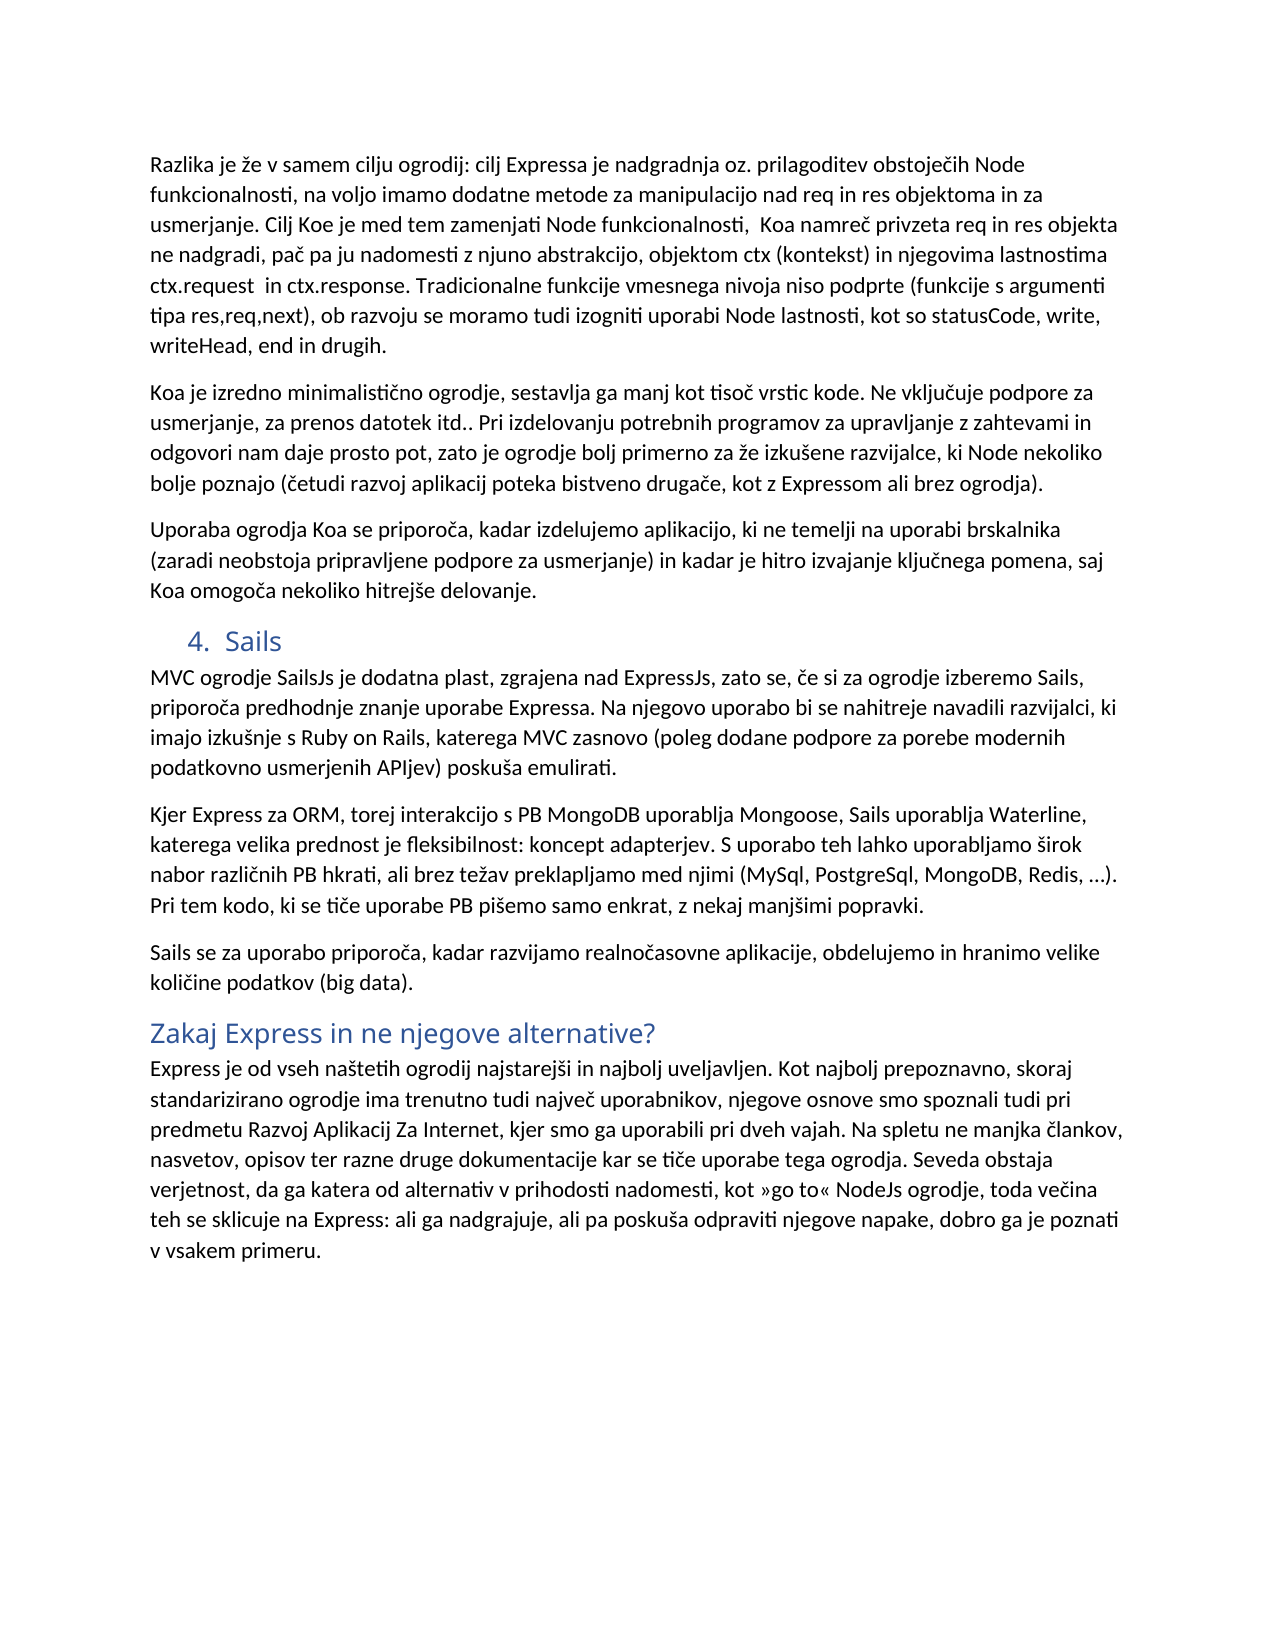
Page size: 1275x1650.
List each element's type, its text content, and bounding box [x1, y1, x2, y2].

text Sails se za uporabo priporoča, kadar razvijamo realnočasovne aplikacije, obdelujemo in hranimo velike količine podatkov (big data). [150, 938, 1125, 996]
text Express je od vseh naštetih ogrodij najstarejši in najbolj uveljavljen. Kot najbolj prepoznavno, skoraj standarizirano ogrodje ima trenutno tudi največ uporabnikov, njegove osnove smo spoznali tudi pri predmetu Razvoj Aplikacij Za Internet, kjer smo ga uporabili pri dveh vajah. Na spletu ne manjka člankov, nasvetov, opisov ter razne druge dokumentacije kar se tiče uporabe tega ogrodja. Seveda obstaja verjetnost, da ga katera od alternativ v prihodosti nadomesti, kot »go to« NodeJs ogrodje, toda večina teh se sklicuje na Express: ali ga nadgrajuje, ali pa poskuša odpraviti njegove napake, dobro ga je poznati v vsakem primeru. [150, 1054, 1125, 1264]
text Kjer Express za ORM, torej interakcijo s PB MongoDB uporablja Mongoose, Sails uporablja Waterline, katerega velika prednost je fleksibilnost: koncept adapterjev. S uporabo teh lahko uporabljamo širok nabor različnih PB hkrati, ali brez težav preklapljamo med njimi (MySql, PostgreSql, MongoDB, Redis, …). Pri tem kodo, ki se tiče uporabe PB pišemo samo enkrat, z nekaj manjšimi popravki. [150, 800, 1125, 919]
subtitle Sails [187, 623, 1125, 660]
subtitle Zakaj Express in ne njegove alternative? [150, 1015, 1125, 1052]
text MVC ogrodje SailsJs je dodatna plast, zgrajena nad ExpressJs, zato se, če si za ogrodje izberemo Sails, priporoča predhodnje znanje uporabe Expressa. Na njegovo uporabo bi se nahitreje navadili razvijalci, ki imajo izkušnje s Ruby on Rails, katerega MVC zasnovo (poleg dodane podpore za porebe modernih podatkovno usmerjenih APIjev) poskuša emulirati. [150, 663, 1125, 781]
text Uporaba ogrodja Koa se priporoča, kadar izdelujemo aplikacijo, ki ne temelji na uporabi brskalnika (zaradi neobstoja pripravljene podpore za usmerjanje) in kadar je hitro izvajanje ključnega pomena, saj Koa omogoča nekoliko hitrejše delovanje. [150, 516, 1125, 604]
text Koa je izredno minimalistično ogrodje, sestavlja ga manj kot tisoč vrstic kode. Ne vključuje podpore za usmerjanje, za prenos datotek itd.. Pri izdelovanju potrebnih programov za upravljanje z zahtevami in odgovori nam daje prosto pot, zato je ogrodje bolj primerno za že izkušene razvijalce, ki Node nekoliko bolje poznajo (četudi razvoj aplikacij poteka bistveno drugače, kot z Expressom ali brez ogrodja). [150, 378, 1125, 497]
text Razlika je že v samem cilju ogrodij: cilj Expressa je nadgradnja oz. prilagoditev obstoječih Node funkcionalnosti, na voljo imamo dodatne metode za manipulacijo nad req in res objektoma in za usmerjanje. Cilj Koe je med tem zamenjati Node funkcionalnosti, Koa namreč privzeta req in res objekta ne nadgradi, pač pa ju nadomesti z njuno abstrakcijo, objektom ctx (kontekst) in njegovima lastnostima ctx.request in ctx.response. Tradicionalne funkcije vmesnega nivoja niso podprte (funkcije s argumenti tipa res,req,next), ob razvoju se moramo tudi izogniti uporabi Node lastnosti, kot so statusCode, write, writeHead, end in drugih. [150, 150, 1125, 359]
